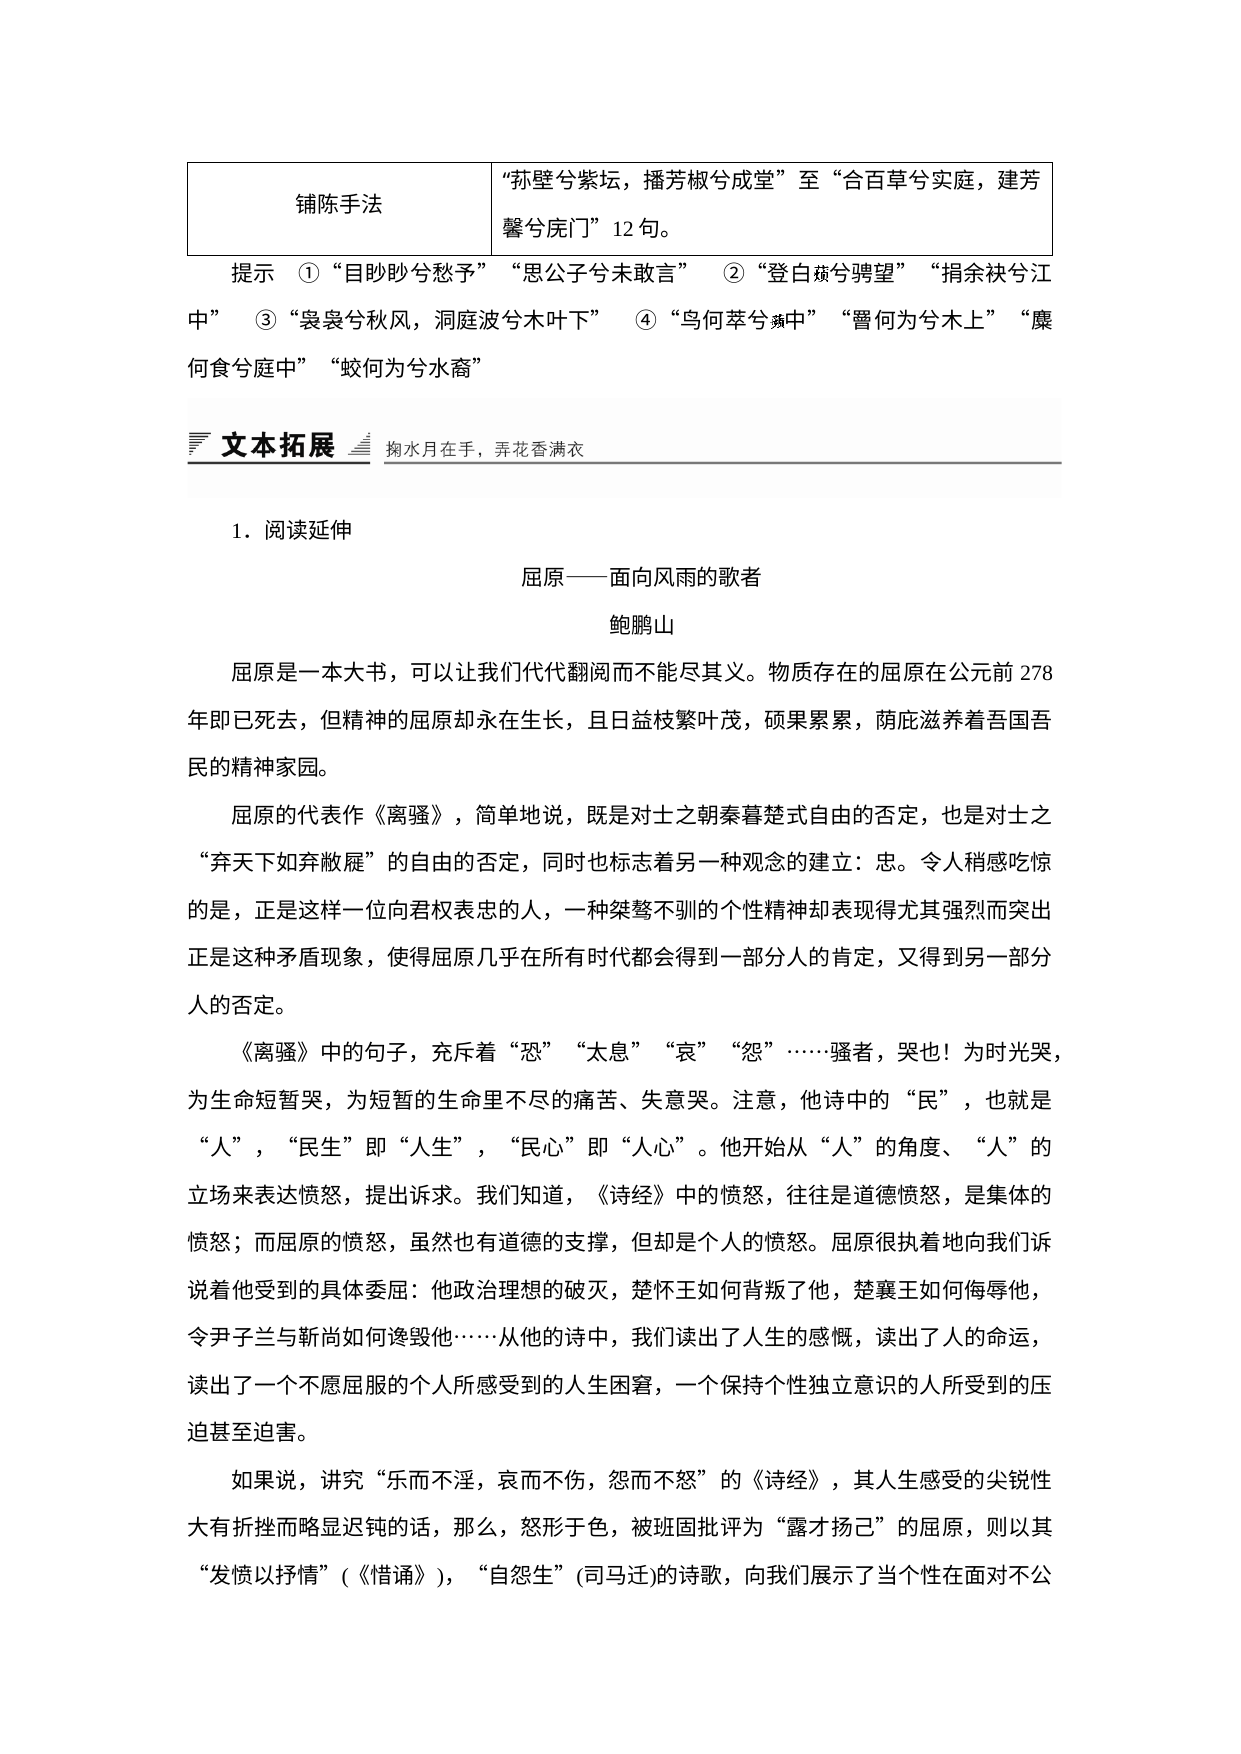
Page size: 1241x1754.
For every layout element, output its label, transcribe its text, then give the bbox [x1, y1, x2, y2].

table_cell “荪壁兮紫坛，播芳椒兮成堂”至“合百草兮实庭，建芳馨兮庑门”12句。 [492, 163, 1052, 255]
text 屈原的代表作《离骚》，简单地说，既是对士之朝秦暮楚式自由的否定，也是对士之“弃天下如弃敝屣”的自由的否定，同时也标志着另一种观念的建立：忠。令人稍感吃惊的是，正是这样一位向君权表忠的人，一种桀骜不驯的个性精神却表现得尤其强烈而突出。正是这种矛盾现象，使得屈原几乎在所有时代都会得到一部分人的肯定，又得到另一部分人的否定。 [187, 798, 1053, 1019]
text 屈原——面向风雨的歌者 [187, 560, 1053, 592]
text 1．阅读延伸 [187, 513, 1053, 544]
text 屈原是一本大书，可以让我们代代翻阅而不能尽其义。物质存在的屈原在公元前278年即已死去，但精神的屈原却永在生长，且日益枝繁叶茂，硕果累累，荫庇滋养着吾国吾民的精神家园。 [187, 655, 1053, 782]
table_cell 铺陈手法 [188, 163, 491, 255]
picture [769, 313, 785, 329]
picture [187, 398, 1062, 498]
text 鲍鹏山 [187, 608, 1053, 639]
text 《离骚》中的句子，充斥着“恐”“太息”“哀”“怨”……骚者，哭也！为时光哭，为生命短暂哭，为短暂的生命里不尽的痛苦、失意哭。注意，他诗中的“民”，也就是“人”，“民生”即“人生”，“民心”即“人心”。他开始从“人”的角度、“人”的立场来表达愤怒，提出诉求。我们知道，《诗经》中的愤怒，往往是道德愤怒，是集体的愤怒；而屈原的愤怒，虽然也有道德的支撑，但却是个人的愤怒。屈原很执着地向我们诉说着他受到的具体委屈：他政治理想的破灭，楚怀王如何背叛了他，楚襄王如何侮辱他，令尹子兰与靳尚如何谗毁他……从他的诗中，我们读出了人生的感慨，读出了人的命运，读出了一个不愿屈服的个人所感受到的人生困窘，一个保持个性独立意识的人所受到的压迫甚至迫害。 [187, 1035, 1053, 1447]
picture [812, 264, 829, 282]
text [187, 1463, 1053, 1589]
text 提示 ①“目眇眇兮愁予”“思公子兮未敢言” ②“登白兮骋望”“捐余袂兮江中” ③“袅袅兮秋风，洞庭波兮木叶下” ④“鸟何萃兮中”“罾何为兮木上”“麋何食兮庭中”“蛟何为兮水裔” [187, 256, 1053, 382]
